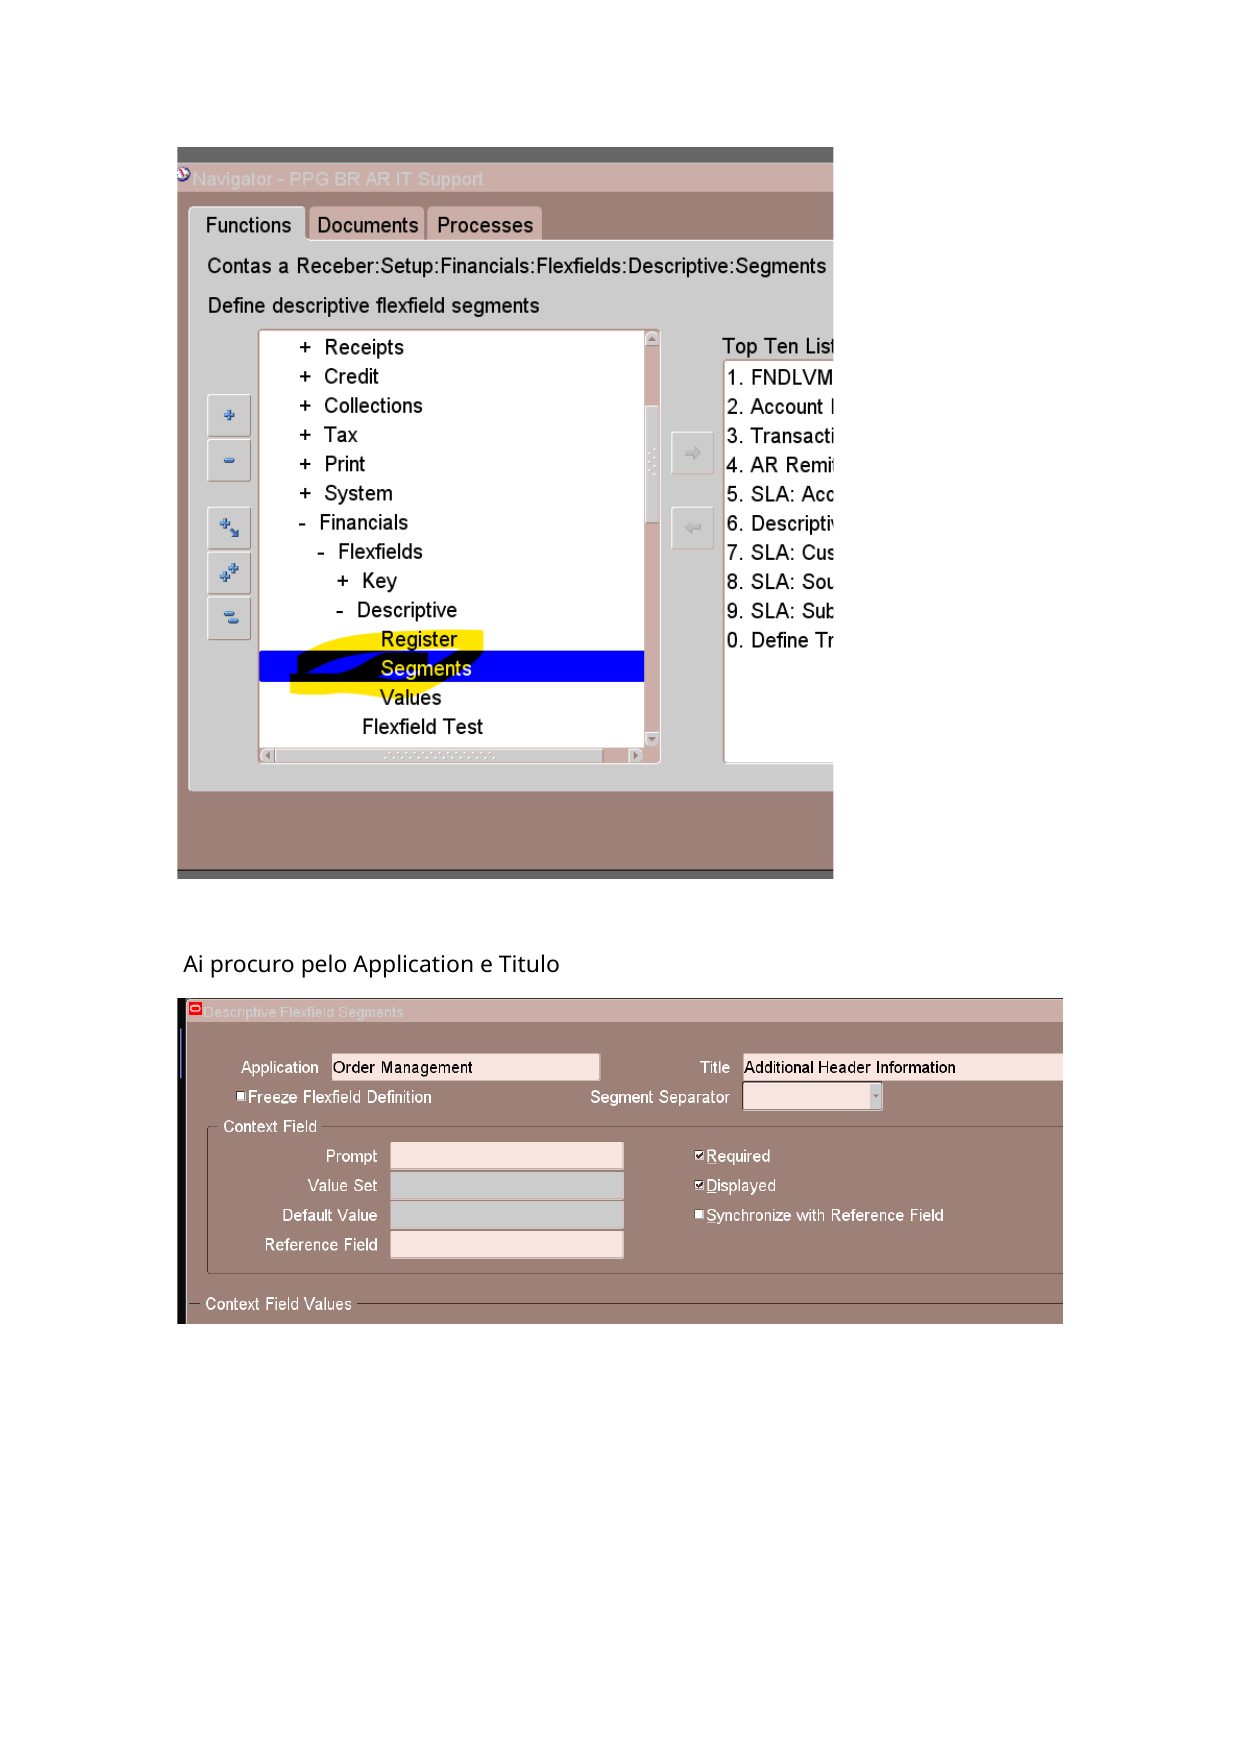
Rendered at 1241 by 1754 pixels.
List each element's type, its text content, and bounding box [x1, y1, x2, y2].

picture [177, 998, 1063, 1324]
picture [177, 147, 834, 879]
text Ai procuro pelo Application e Titulo [177, 948, 1063, 980]
